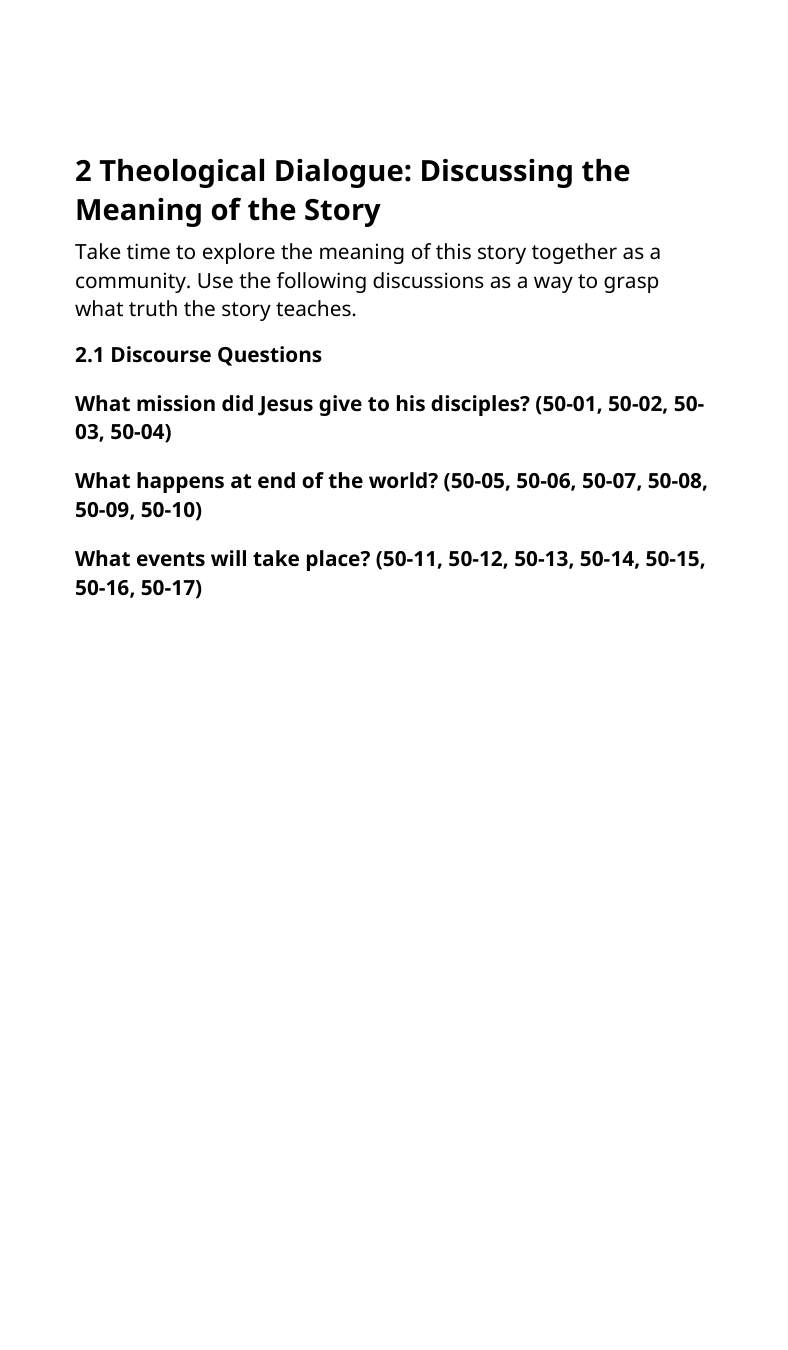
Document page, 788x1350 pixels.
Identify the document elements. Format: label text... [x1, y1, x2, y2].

subtitle What mission did Jesus give to his disciples? (50-01, 50-02, 50-03, 50-04) [75, 389, 712, 446]
subtitle What events will take place? (50-11, 50-12, 50-13, 50-14, 50-15, 50-16, 50-17) [75, 544, 712, 601]
subtitle What happens at end of the world? (50-05, 50-06, 50-07, 50-08, 50-09, 50-10) [75, 467, 712, 523]
subtitle 2.1 Discourse Questions [75, 340, 712, 368]
text Take time to explore the meaning of this story together as a community. Use the following discussions as a way to grasp what truth the story teaches. [75, 238, 712, 323]
subtitle 2 Theological Dialogue: Discussing the Meaning of the Story [75, 150, 712, 229]
